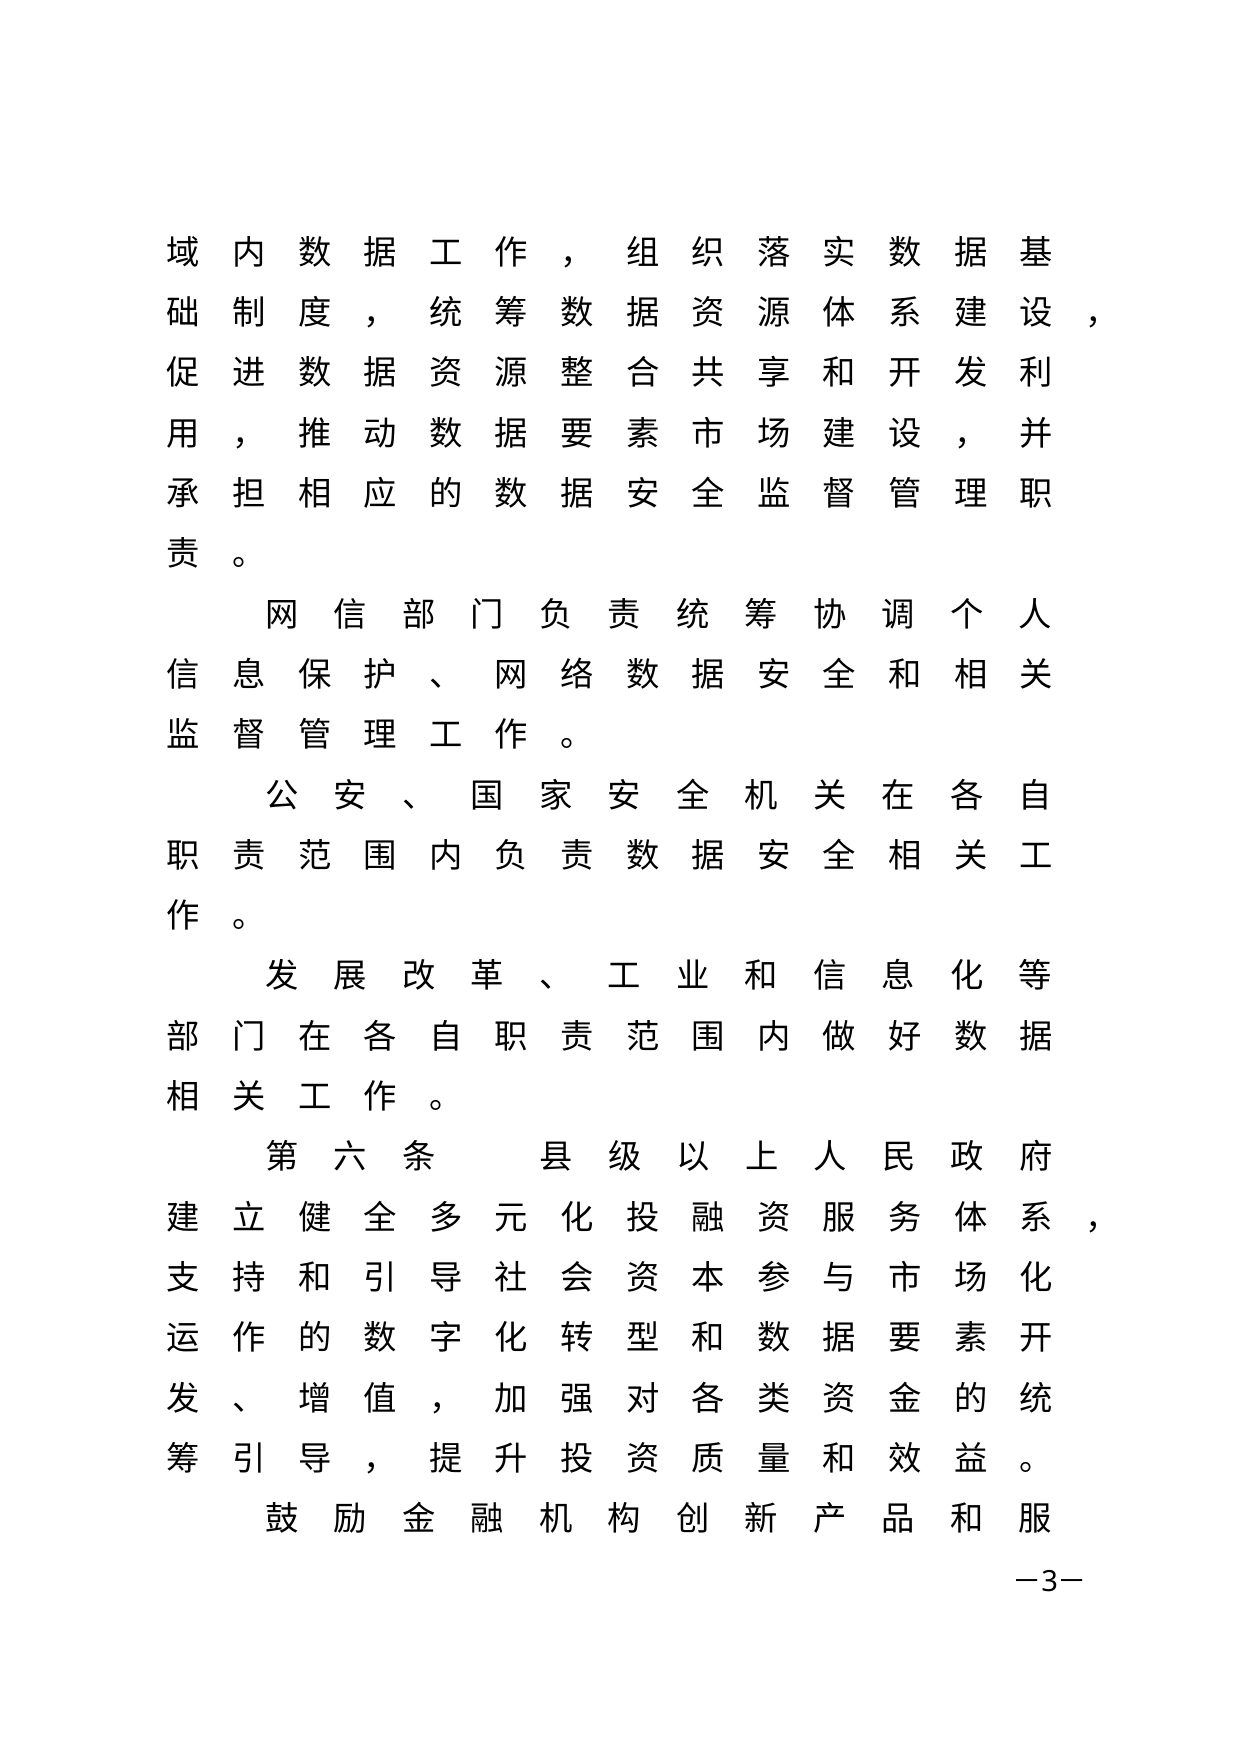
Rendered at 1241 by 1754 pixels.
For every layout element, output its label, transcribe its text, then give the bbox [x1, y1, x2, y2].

text 第六条 县级以上人民政府建立健全多元化投融资服务体系，支持和引导社会资本参与市场化运作的数字化转型和数据要素开发、增值，加强对各类资金的统筹引导，提升投资质量和效益。 [167, 1124, 1085, 1486]
text 鼓励金融机构创新产品和服务，加大对数据要素型企业的融资支持力度。 [167, 1486, 1085, 1546]
text 第五条 县级以上人民政府数据主管部门负责推进本行政区域内数据工作，组织落实数据基础制度，统筹数据资源体系建设，促进数据资源整合共享和开发利用，推动数据要素市场建设，并承担相应的数据安全监督管理职责。 [167, 219, 1085, 581]
text 发展改革、工业和信息化等部门在各自职责范围内做好数据相关工作。 [167, 943, 1085, 1124]
text 网信部门负责统筹协调个人信息保护、网络数据安全和相关监督管理工作。 [167, 581, 1085, 762]
text 公安、国家安全机关在各自职责范围内负责数据安全相关工作。 [167, 762, 1085, 943]
